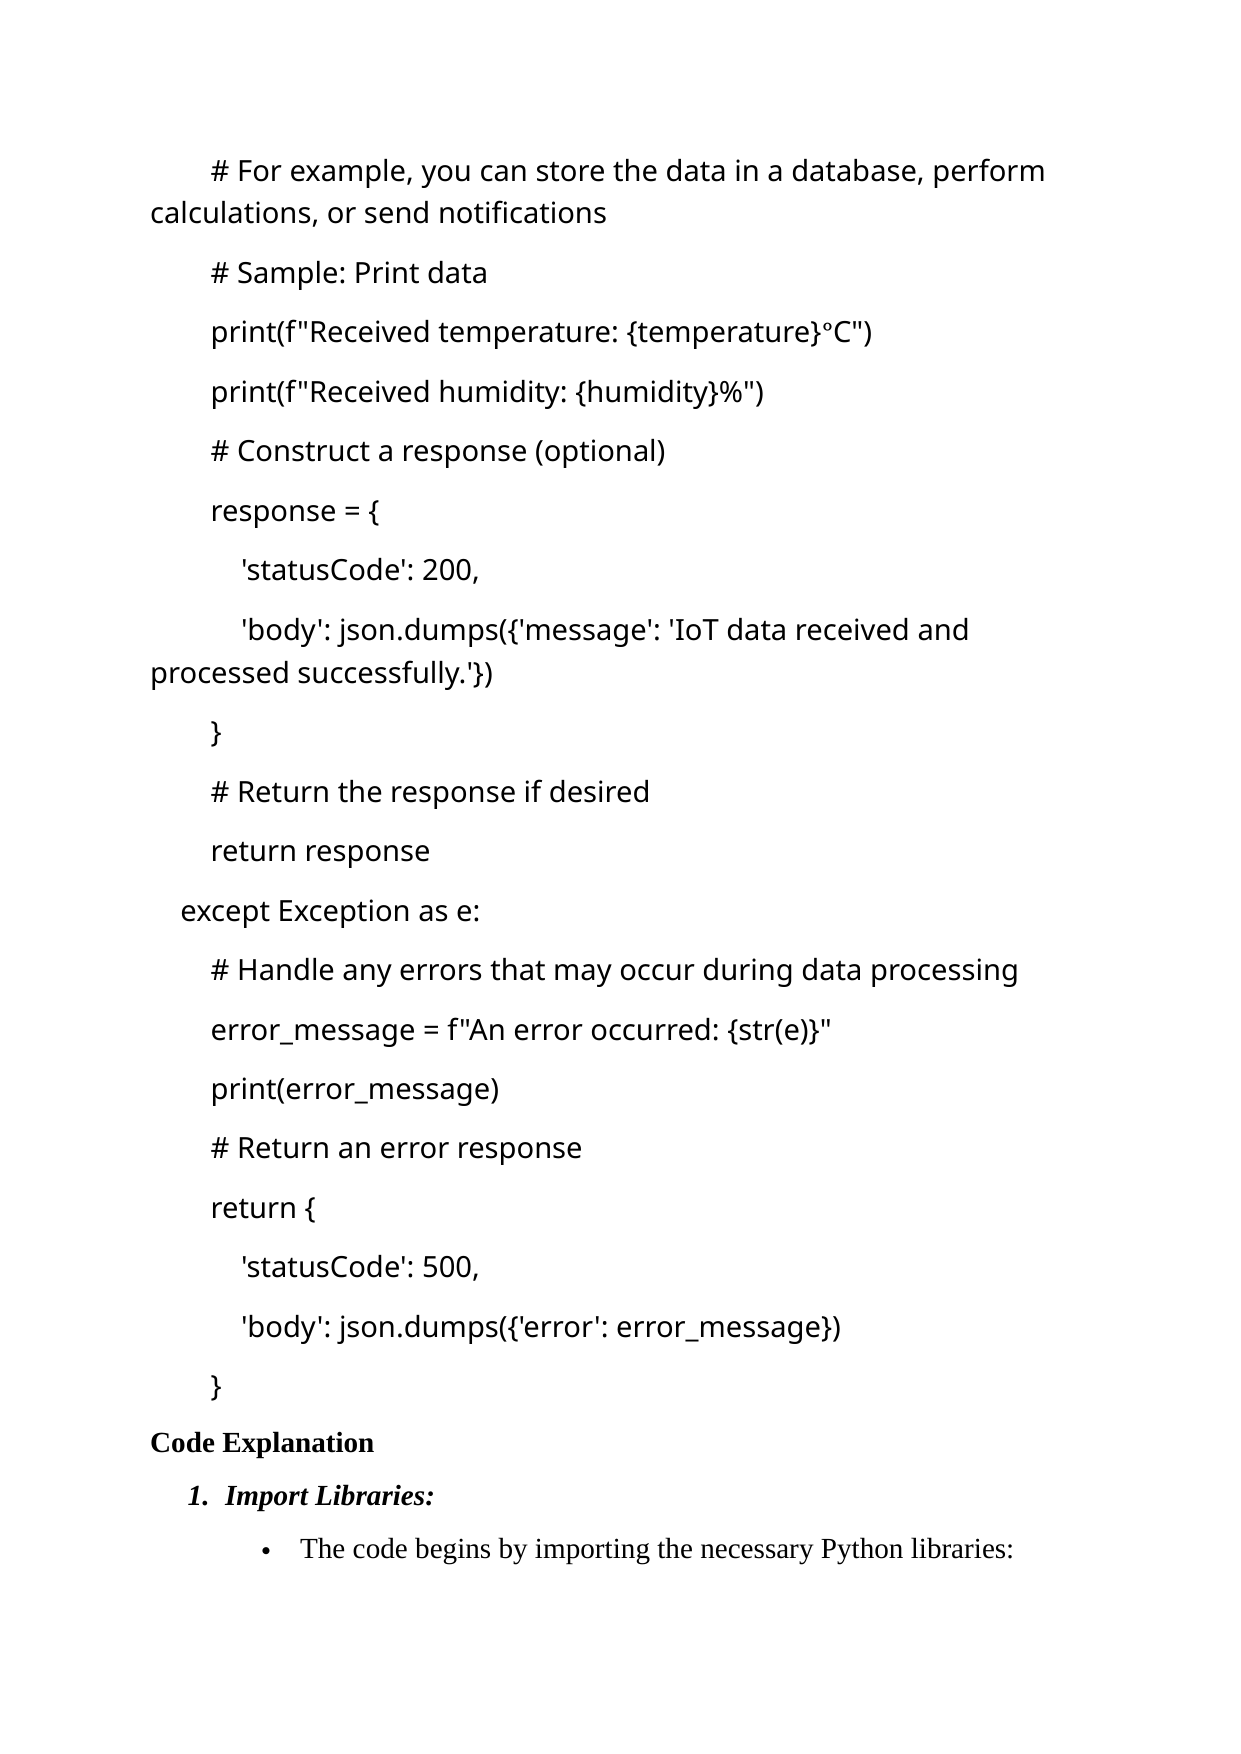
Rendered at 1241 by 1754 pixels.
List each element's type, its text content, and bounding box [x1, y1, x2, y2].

text 'statusCode': 200, [150, 550, 1090, 589]
text # Sample: Print data [150, 252, 1090, 292]
text 'body': json.dumps({'message': 'IoT data received and processed successfully.'}) [150, 609, 1090, 692]
text 'body': json.dumps({'error': error_message}) [150, 1306, 1090, 1346]
text return response [150, 830, 1090, 870]
text except Exception as e: [150, 890, 1090, 929]
text # For example, you can store the data in a database, perform calculations, or send notifications [150, 150, 1090, 232]
list The code begins by importing the necessary Python libraries: [262, 1531, 1090, 1564]
text 'statusCode': 500, [150, 1247, 1090, 1286]
text # Construct a response (optional) [150, 431, 1090, 470]
list Import Libraries: [187, 1478, 1090, 1512]
text print(error_message) [150, 1068, 1090, 1108]
text return { [150, 1187, 1090, 1227]
text print(f"Received temperature: {temperature}°C") [150, 312, 1090, 351]
text # Return an error response [150, 1128, 1090, 1167]
text # Handle any errors that may occur during data processing [150, 949, 1090, 989]
text response = { [150, 490, 1090, 530]
text error_message = f"An error occurred: {str(e)}" [150, 1009, 1090, 1048]
text # Return the response if desired [150, 771, 1090, 811]
text print(f"Received humidity: {humidity}%") [150, 371, 1090, 411]
text } [150, 1366, 1090, 1405]
text } [150, 711, 1090, 751]
text Code Explanation [150, 1425, 1090, 1459]
